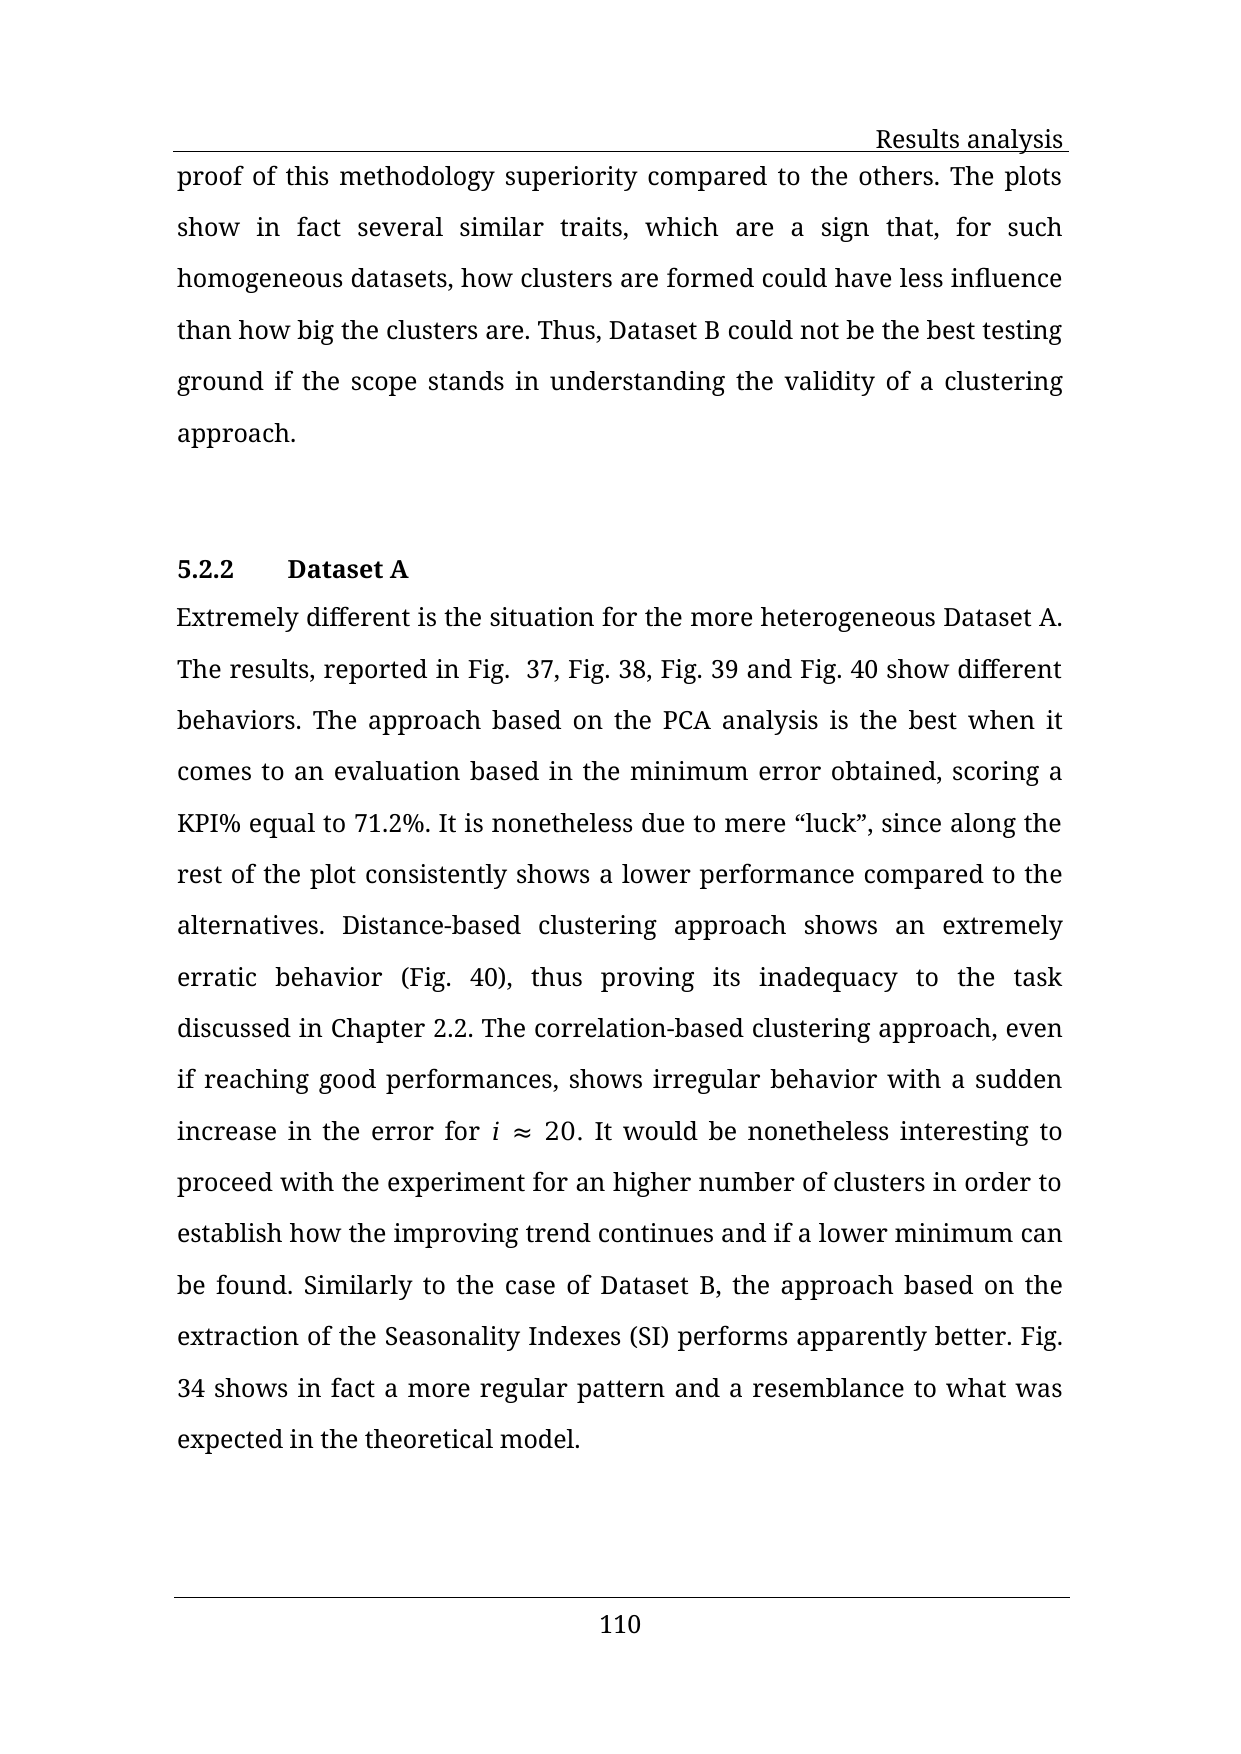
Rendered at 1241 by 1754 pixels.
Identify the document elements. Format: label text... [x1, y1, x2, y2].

subtitle 5.2.2 Dataset A [177, 551, 1047, 585]
text Extremely different is the situation for the more heterogeneous Dataset A. The results, reported in Fig. 37, Fig. 38, Fig. 39 and Fig. 40 show different behaviors. The approach based on the PCA analysis is the best when it comes to an evaluation based in the minimum error obtained, scoring a KPI% equal to 71.2%. It is nonetheless due to mere “luck”, since along the rest of the plot consistently shows a lower performance compared to the alternatives. Distance-based clustering approach shows an extremely erratic behavior (Fig. 40), thus proving its inadequacy to the task discussed in Chapter 2.2. The correlation-based clustering approach, even if reaching good performances, shows irregular behavior with a sudden increase in the error for 𝑖 ≈ 20. It would be nonetheless interesting to proceed with the experiment for an higher number of clusters in order to establish how the improving trend continues and if a lower minimum can be found. Similarly to the case of Dataset B, the approach based on the extraction of the Seasonality Indexes (SI) performs apparently better. Fig. 34 shows in fact a more regular pattern and a resemblance to what was expected in the theoretical model. [176, 600, 1063, 1456]
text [176, 158, 1063, 449]
